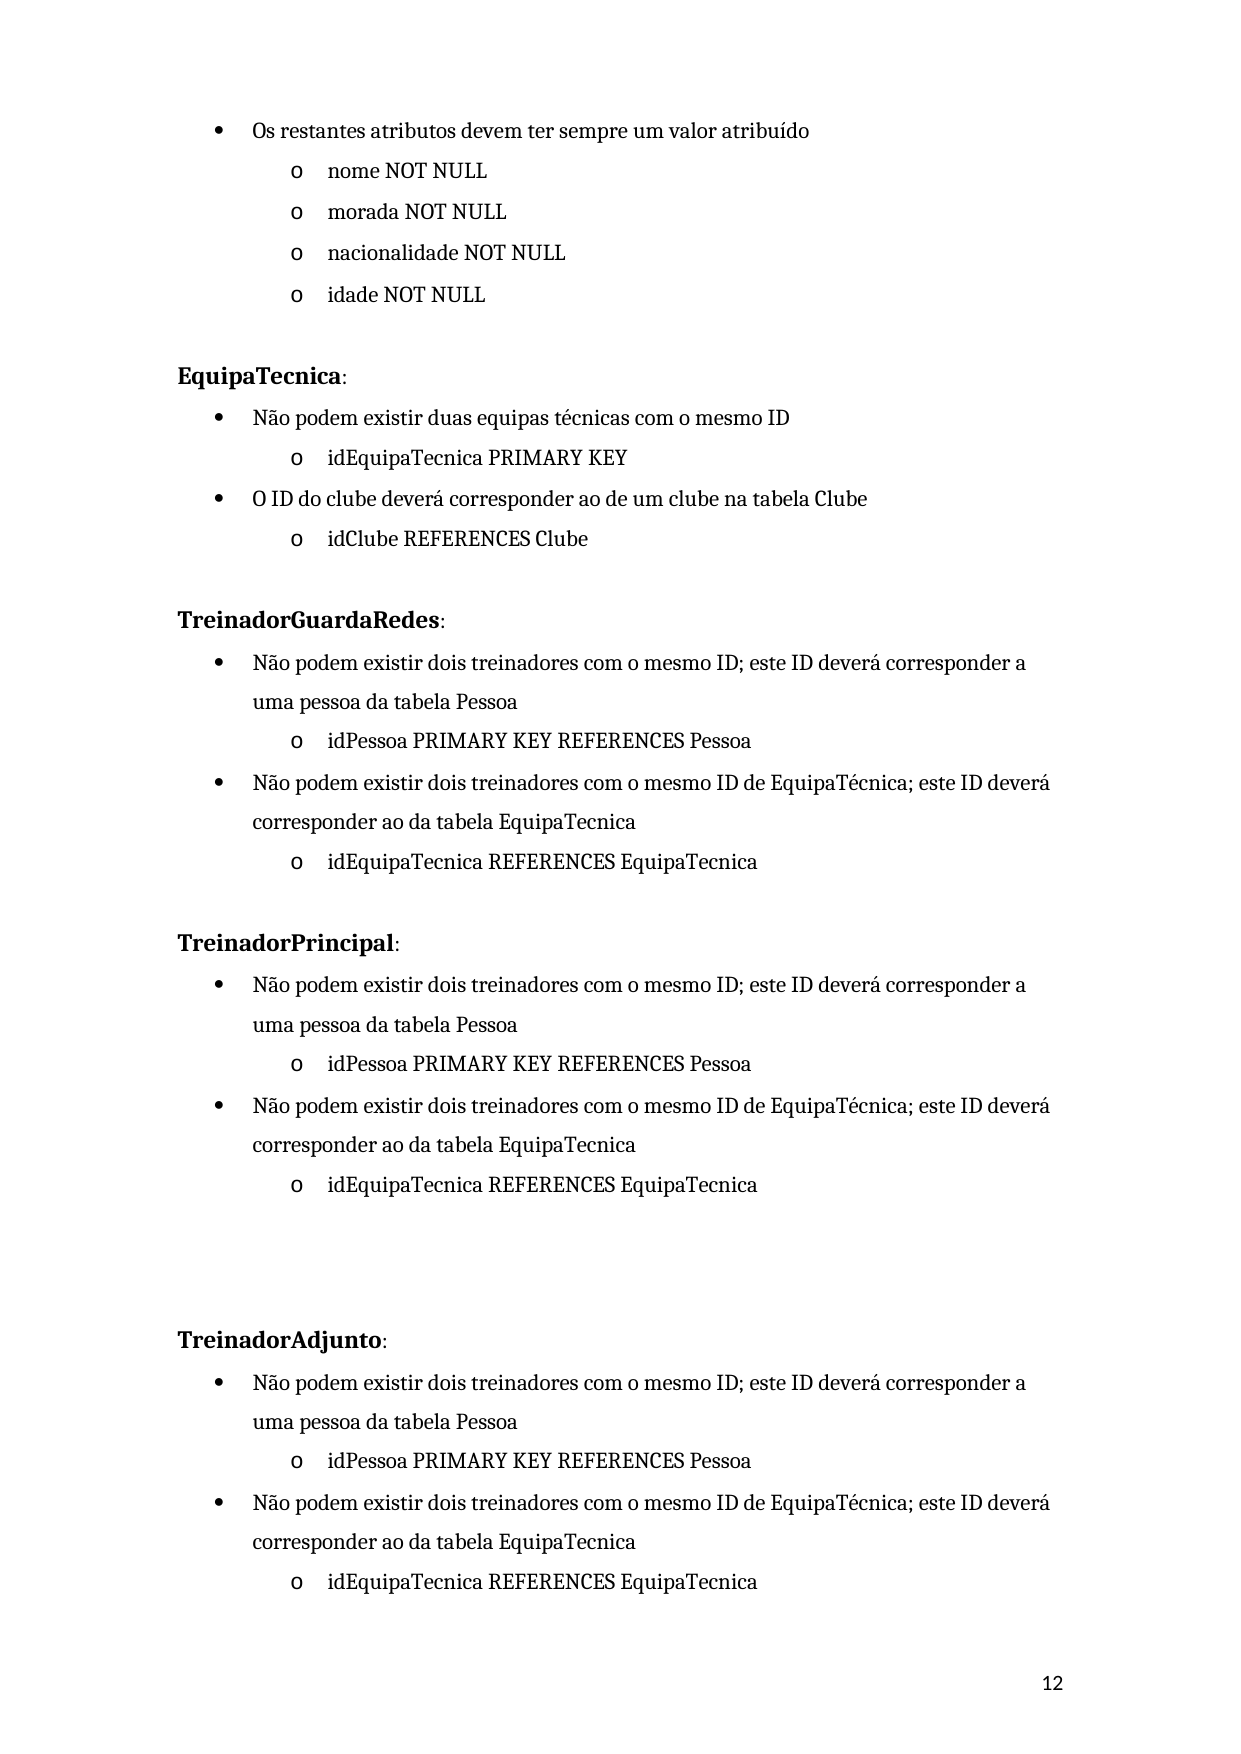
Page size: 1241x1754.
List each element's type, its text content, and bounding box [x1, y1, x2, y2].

list idPessoa PRIMARY KEY REFERENCES Pessoa [290, 1448, 1063, 1476]
list Não podem existir dois treinadores com o mesmo ID de EquipaTécnica; este ID deverá corresponder ao da tabela EquipaTecnica [215, 1092, 1063, 1158]
list O ID do clube deverá corresponder ao de um clube na tabela Clube [215, 486, 1063, 512]
list idEquipaTecnica REFERENCES EquipaTecnica [290, 1568, 1063, 1596]
text TreinadorGuardaRedes: [177, 606, 1063, 635]
list morada NOT NULL [290, 199, 1063, 226]
list Não podem existir dois treinadores com o mesmo ID; este ID deverá corresponder a uma pessoa da tabela Pessoa [215, 1369, 1063, 1435]
list Não podem existir dois treinadores com o mesmo ID; este ID deverá corresponder a uma pessoa da tabela Pessoa [215, 972, 1063, 1038]
list nacionalidade NOT NULL [290, 240, 1063, 268]
list idPessoa PRIMARY KEY REFERENCES Pessoa [290, 728, 1063, 756]
text EquipaTecnica: [177, 362, 1063, 391]
list Não podem existir dois treinadores com o mesmo ID de EquipaTécnica; este ID deverá corresponder ao da tabela EquipaTecnica [215, 1489, 1063, 1555]
text TreinadorAdjunto: [177, 1326, 1063, 1355]
list Não podem existir duas equipas técnicas com o mesmo ID [215, 405, 1063, 432]
list nome NOT NULL [290, 158, 1063, 185]
list idPessoa PRIMARY KEY REFERENCES Pessoa [290, 1051, 1063, 1079]
list idade NOT NULL [290, 281, 1063, 309]
list Não podem existir dois treinadores com o mesmo ID; este ID deverá corresponder a uma pessoa da tabela Pessoa [215, 649, 1063, 715]
list idClube REFERENCES Clube [290, 525, 1063, 553]
list idEquipaTecnica PRIMARY KEY [290, 445, 1063, 472]
list Os restantes atributos devem ter sempre um valor atribuído [215, 118, 1063, 144]
text TreinadorPrincipal: [177, 929, 1063, 958]
list idEquipaTecnica REFERENCES EquipaTecnica [290, 848, 1063, 876]
list Não podem existir dois treinadores com o mesmo ID de EquipaTécnica; este ID deverá corresponder ao da tabela EquipaTecnica [215, 769, 1063, 835]
list idEquipaTecnica REFERENCES EquipaTecnica [290, 1171, 1063, 1199]
